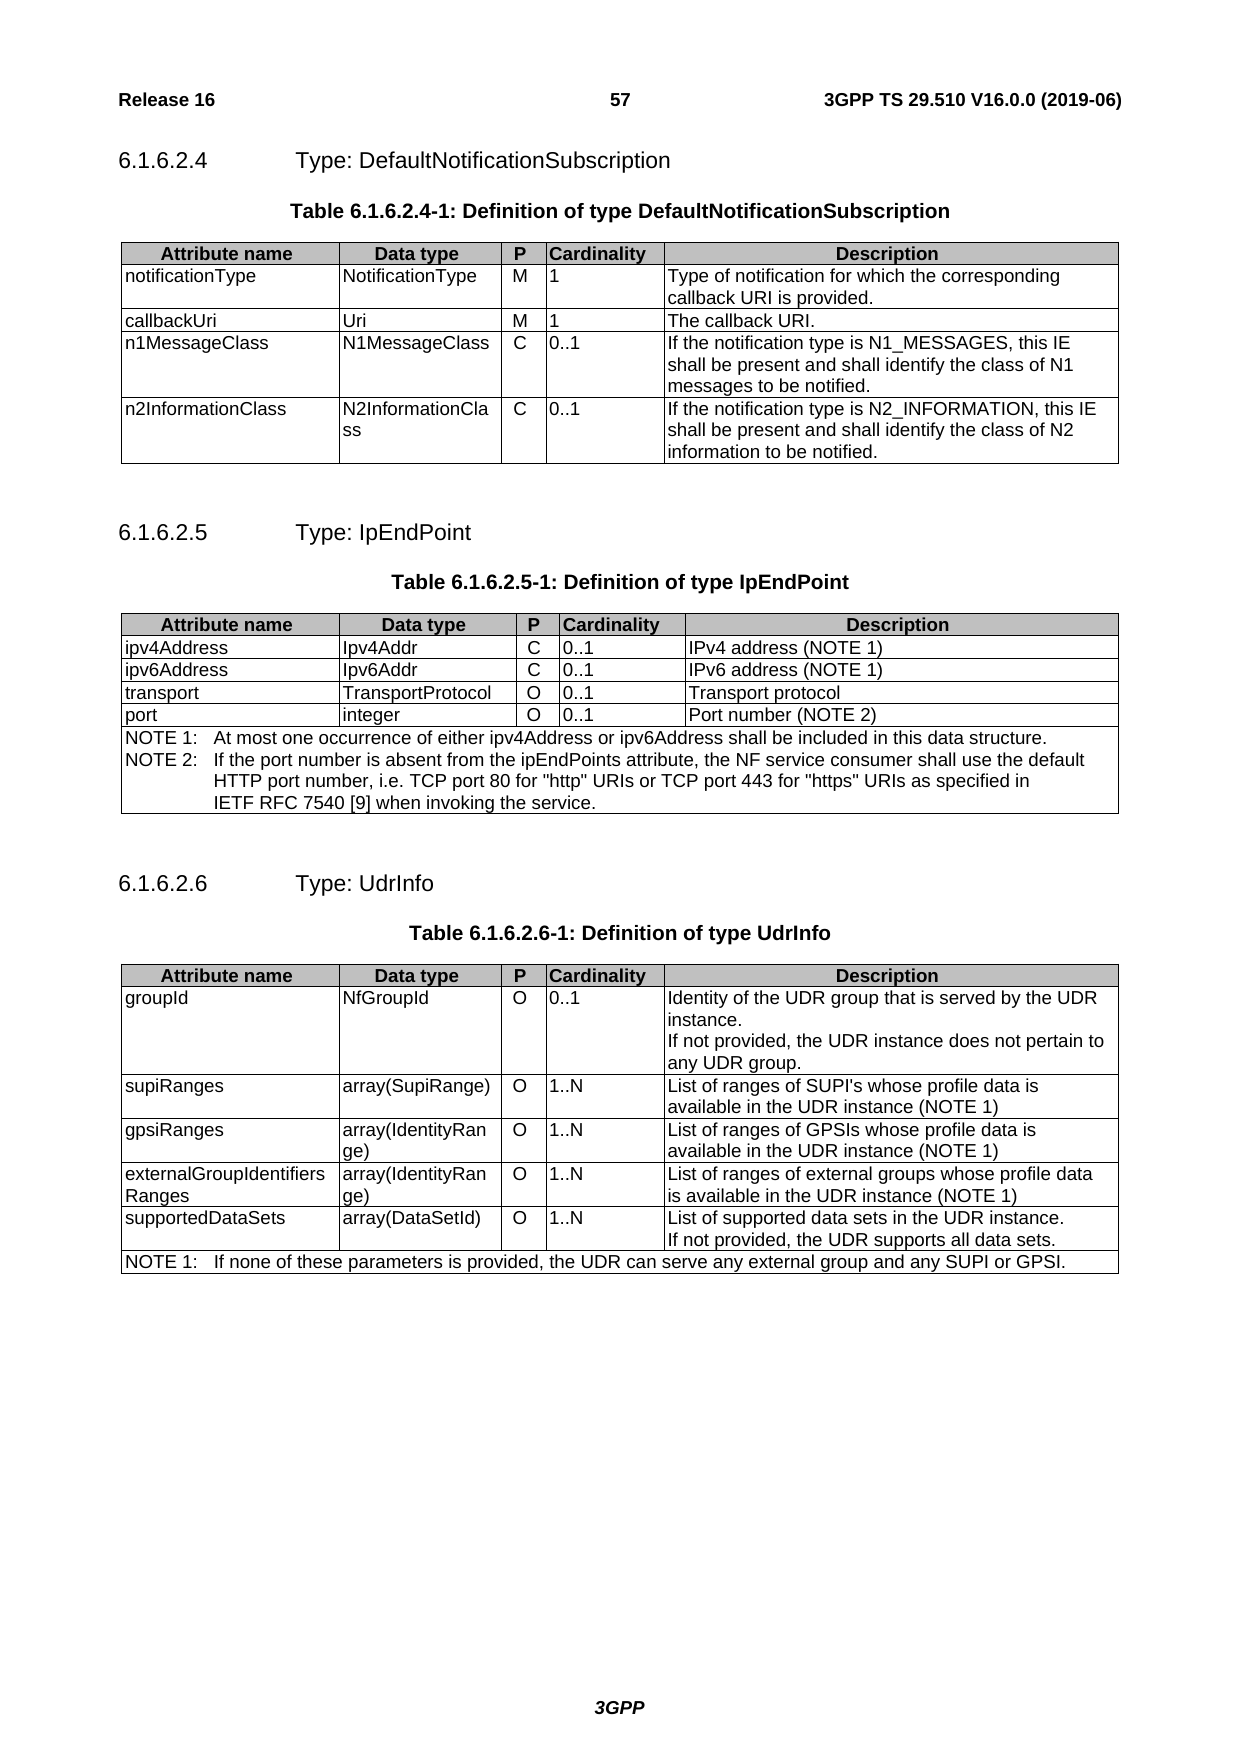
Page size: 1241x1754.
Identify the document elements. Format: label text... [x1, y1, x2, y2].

text Table 6.1.6.2.6-1: Definition of type UdrInfo [118, 921, 1122, 945]
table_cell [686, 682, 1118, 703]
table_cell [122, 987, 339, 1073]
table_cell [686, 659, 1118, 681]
text Table 6.1.6.2.4-1: Definition of type DefaultNotificationSubscription [118, 199, 1122, 223]
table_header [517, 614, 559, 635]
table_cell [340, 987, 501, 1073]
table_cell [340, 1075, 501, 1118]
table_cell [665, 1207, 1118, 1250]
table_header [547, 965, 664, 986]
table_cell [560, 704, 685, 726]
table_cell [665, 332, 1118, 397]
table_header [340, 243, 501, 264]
subtitle 6.1.6.2.5 Type: IpEndPoint [118, 519, 1122, 545]
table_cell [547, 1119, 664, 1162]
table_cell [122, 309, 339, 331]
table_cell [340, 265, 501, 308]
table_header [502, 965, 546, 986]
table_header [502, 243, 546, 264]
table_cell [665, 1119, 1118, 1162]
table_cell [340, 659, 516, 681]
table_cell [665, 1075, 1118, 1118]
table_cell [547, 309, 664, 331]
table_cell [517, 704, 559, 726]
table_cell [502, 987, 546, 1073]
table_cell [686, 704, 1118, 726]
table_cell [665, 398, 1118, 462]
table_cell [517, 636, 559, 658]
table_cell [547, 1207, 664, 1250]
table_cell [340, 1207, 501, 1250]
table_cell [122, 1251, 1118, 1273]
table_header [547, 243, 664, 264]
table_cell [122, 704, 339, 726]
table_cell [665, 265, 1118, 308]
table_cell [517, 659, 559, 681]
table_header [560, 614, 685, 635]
subtitle 6.1.6.2.6 Type: UdrInfo [118, 869, 1122, 896]
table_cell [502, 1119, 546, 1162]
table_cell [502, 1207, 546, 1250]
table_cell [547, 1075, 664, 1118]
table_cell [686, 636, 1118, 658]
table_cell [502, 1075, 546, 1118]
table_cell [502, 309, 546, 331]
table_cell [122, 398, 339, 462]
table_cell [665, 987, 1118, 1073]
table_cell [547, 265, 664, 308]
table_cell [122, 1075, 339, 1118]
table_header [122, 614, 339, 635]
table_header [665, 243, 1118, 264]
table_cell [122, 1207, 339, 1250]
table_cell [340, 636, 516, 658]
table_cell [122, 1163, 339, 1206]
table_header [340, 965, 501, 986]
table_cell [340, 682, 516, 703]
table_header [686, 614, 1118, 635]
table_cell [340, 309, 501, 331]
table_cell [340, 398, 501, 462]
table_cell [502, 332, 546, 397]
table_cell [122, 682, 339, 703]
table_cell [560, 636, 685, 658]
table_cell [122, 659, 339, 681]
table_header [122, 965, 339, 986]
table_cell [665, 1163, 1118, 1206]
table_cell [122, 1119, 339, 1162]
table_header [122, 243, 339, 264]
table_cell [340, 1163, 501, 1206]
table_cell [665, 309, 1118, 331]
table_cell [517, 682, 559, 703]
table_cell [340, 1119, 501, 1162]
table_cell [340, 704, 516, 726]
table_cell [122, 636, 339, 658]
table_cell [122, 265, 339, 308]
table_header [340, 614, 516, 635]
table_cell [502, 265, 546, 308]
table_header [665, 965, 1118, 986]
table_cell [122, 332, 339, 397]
subtitle 6.1.6.2.4 Type: DefaultNotificationSubscription [118, 147, 1122, 174]
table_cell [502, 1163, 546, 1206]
text Table 6.1.6.2.5-1: Definition of type IpEndPoint [118, 570, 1122, 594]
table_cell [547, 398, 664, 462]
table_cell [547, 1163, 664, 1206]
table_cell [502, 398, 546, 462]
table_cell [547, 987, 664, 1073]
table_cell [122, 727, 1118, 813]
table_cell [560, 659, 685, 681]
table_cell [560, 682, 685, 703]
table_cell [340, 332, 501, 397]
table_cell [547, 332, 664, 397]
